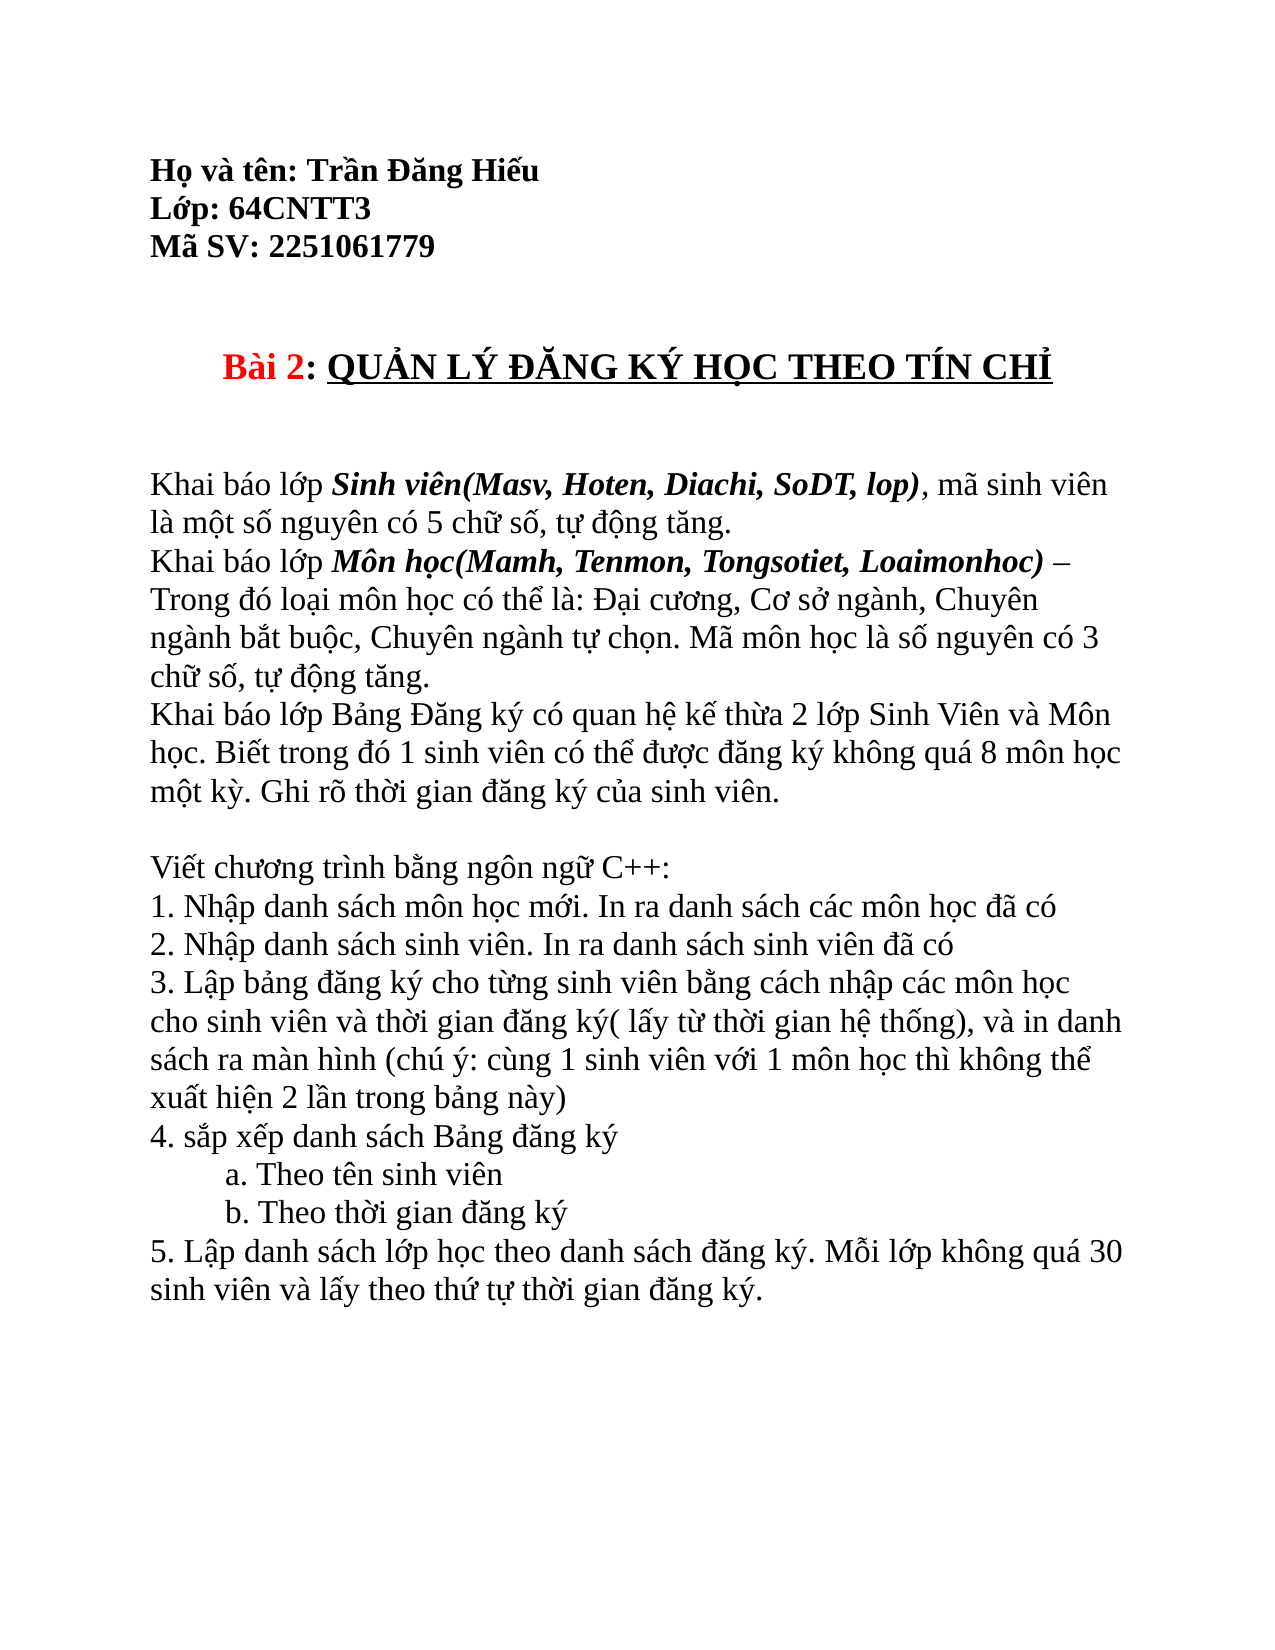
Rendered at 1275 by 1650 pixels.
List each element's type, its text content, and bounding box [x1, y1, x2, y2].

text Lớp: 64CNTT3 [150, 188, 1125, 227]
text Mã SV: 2251061779 [150, 227, 1125, 265]
text Viết chương trình bằng ngôn ngữ C++: [150, 848, 1125, 886]
text 1. Nhập danh sách môn học mới. In ra danh sách các môn học đã có [150, 886, 1125, 924]
text 4. sắp xếp danh sách Bảng đăng ký [150, 1116, 1125, 1154]
text Khai báo lớp Bảng Đăng ký có quan hệ kế thừa 2 lớp Sinh Viên và Môn học. Biết trong đó 1 sinh viên có thể được đăng ký không quá 8 môn học một kỳ. Ghi rõ thời gian đăng ký của sinh viên. [150, 694, 1125, 809]
text 5. Lập danh sách lớp học theo danh sách đăng ký. Mỗi lớp không quá 30 sinh viên và lấy theo thứ tự thời gian đăng ký. [150, 1231, 1125, 1308]
text Khai báo lớp Sinh viên(Masv, Hoten, Diachi, SoDT, lop), mã sinh viên là một số nguyên có 5 chữ số, tự động tăng. [150, 464, 1125, 541]
text Bài 2: QUẢN LÝ ĐĂNG KÝ HỌC THEO TÍN CHỈ [150, 293, 1125, 388]
text 3. Lập bảng đăng ký cho từng sinh viên bằng cách nhập các môn học cho sinh viên và thời gian đăng ký( lấy từ thời gian hệ thống), và in danh sách ra màn hình (chú ý: cùng 1 sinh viên với 1 môn học thì không thể xuất hiện 2 lần trong bảng này) [150, 963, 1125, 1116]
text b. Theo thời gian đăng ký [150, 1193, 1125, 1231]
text 2. Nhập danh sách sinh viên. In ra danh sách sinh viên đã có [150, 924, 1125, 963]
text Khai báo lớp Môn học(Mamh, Tenmon, Tongsotiet, Loaimonhoc) – Trong đó loại môn học có thể là: Đại cương, Cơ sở ngành, Chuyên ngành bắt buộc, Chuyên ngành tự chọn. Mã môn học là số nguyên có 3 chữ số, tự động tăng. [150, 541, 1125, 694]
text a. Theo tên sinh viên [150, 1154, 1125, 1193]
text Họ và tên: Trần Đăng Hiếu [150, 150, 1125, 188]
